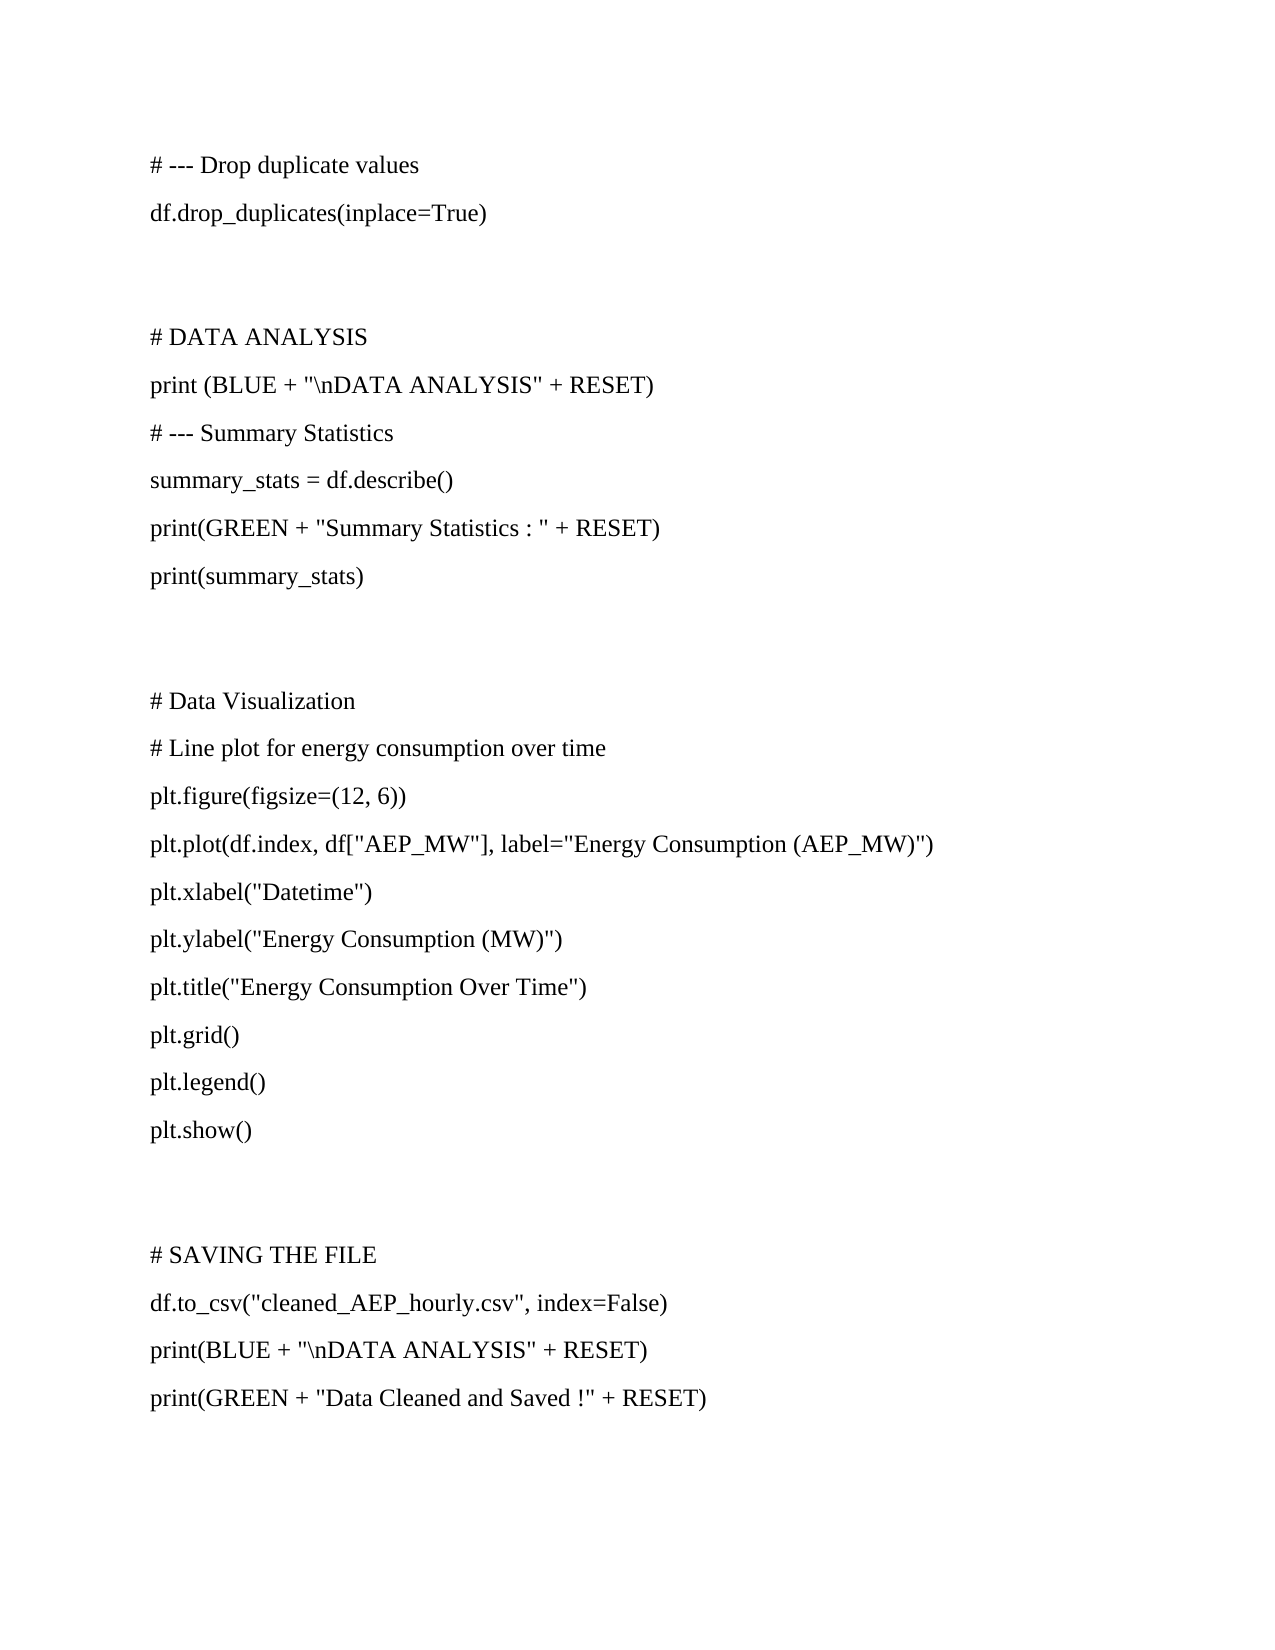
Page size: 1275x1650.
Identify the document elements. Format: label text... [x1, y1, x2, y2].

text df.to_csv("cleaned_AEP_hourly.csv", index=False) [150, 1288, 1125, 1316]
text # Line plot for energy consumption over time [150, 733, 1125, 762]
text print (BLUE + "\nDATA ANALYSIS" + RESET) [150, 370, 1125, 399]
text df.drop_duplicates(inplace=True) [150, 198, 1125, 226]
text plt.xlabel("Datetime") [150, 877, 1125, 905]
text plt.figure(figsize=(12, 6)) [150, 781, 1125, 810]
text print(GREEN + "Summary Statistics : " + RESET) [150, 513, 1125, 542]
text plt.ylabel("Energy Consumption (MW)") [150, 924, 1125, 953]
text # SAVING THE FILE [150, 1240, 1125, 1269]
text # --- Drop duplicate values [150, 150, 1125, 179]
text print(GREEN + "Data Cleaned and Saved !" + RESET) [150, 1383, 1125, 1412]
text plt.grid() [150, 1020, 1125, 1048]
text # Data Visualization [150, 686, 1125, 714]
text summary_stats = df.describe() [150, 466, 1125, 494]
text plt.title("Energy Consumption Over Time") [150, 972, 1125, 1001]
text print(BLUE + "\nDATA ANALYSIS" + RESET) [150, 1335, 1125, 1364]
text print(summary_stats) [150, 561, 1125, 590]
text # --- Summary Statistics [150, 418, 1125, 447]
text # DATA ANALYSIS [150, 322, 1125, 351]
text plt.show() [150, 1115, 1125, 1144]
text plt.legend() [150, 1067, 1125, 1096]
text plt.plot(df.index, df["AEP_MW"], label="Energy Consumption (AEP_MW)") [150, 829, 1125, 858]
